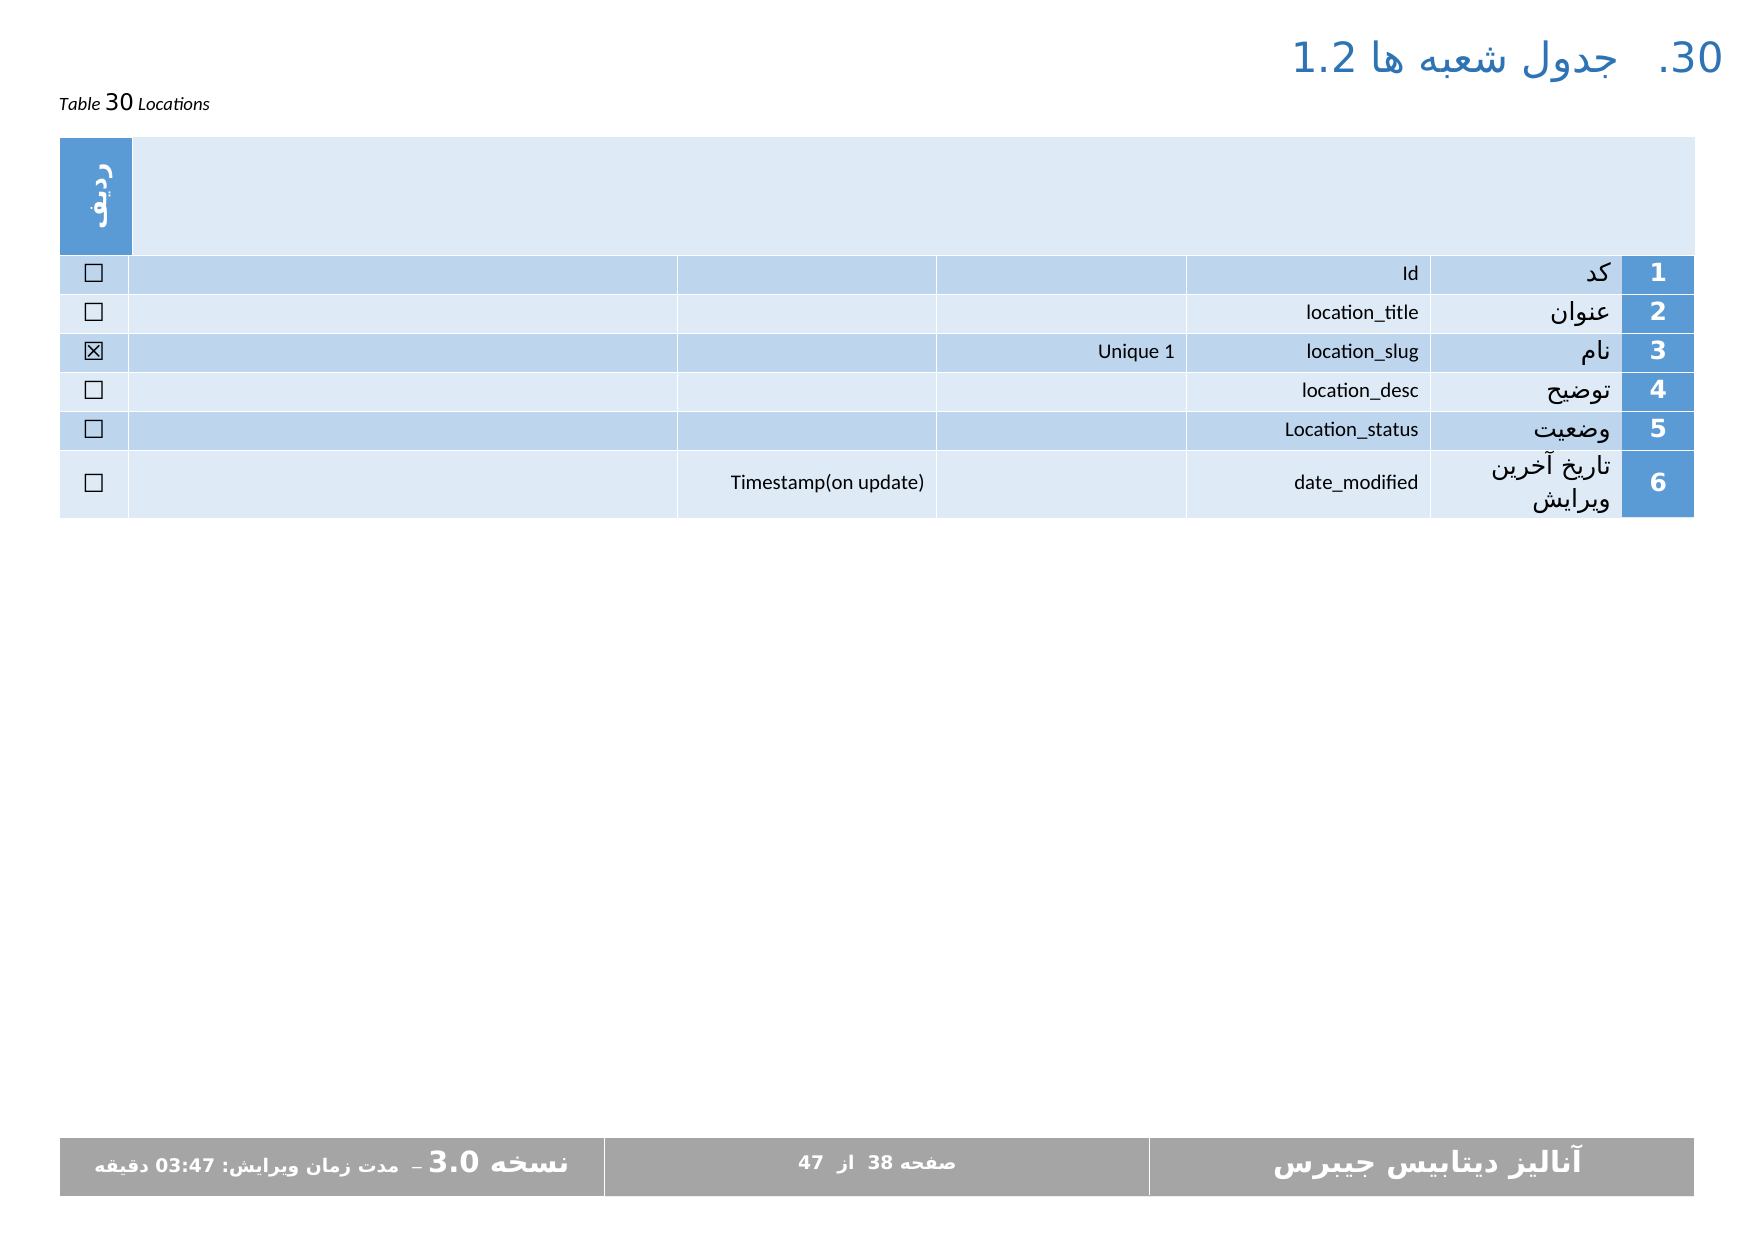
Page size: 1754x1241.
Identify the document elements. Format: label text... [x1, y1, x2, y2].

table_cell [678, 295, 936, 333]
table_cell [937, 373, 1186, 411]
table_cell 4 [1622, 373, 1694, 411]
table_cell توضیح [1431, 373, 1622, 411]
table_cell Unique 1 [937, 334, 1186, 372]
table_cell [129, 451, 677, 517]
table_cell 6 [1622, 451, 1694, 517]
table_cell [129, 295, 677, 333]
table_cell کد [1431, 256, 1622, 294]
table_cell [129, 334, 677, 372]
table_cell Location_status [1187, 412, 1430, 450]
table_cell date_modified [1187, 451, 1430, 517]
table_cell تاریخ آخرین ویرایش [1431, 451, 1622, 517]
table_cell [678, 412, 936, 450]
table_cell نام [1431, 334, 1622, 372]
table_cell [129, 412, 677, 450]
table_cell [937, 412, 1186, 450]
table_cell Id [1187, 256, 1430, 294]
table_cell location_slug [1187, 334, 1430, 372]
table_cell 2 [1622, 295, 1694, 333]
table_cell [678, 373, 936, 411]
table_cell 3 [1622, 334, 1694, 372]
table_cell 1 [1622, 256, 1694, 294]
table_cell وضعیت [1431, 412, 1622, 450]
table_cell [937, 451, 1186, 517]
table_cell [937, 295, 1186, 333]
table_cell [129, 256, 677, 294]
table_cell [678, 256, 936, 294]
table_cell [937, 256, 1186, 294]
table_header ردیف [60, 138, 132, 255]
subtitle جدول شعبه ها 1.2 [59, 34, 1657, 82]
table_cell [678, 334, 936, 372]
table_cell عنوان [1431, 295, 1622, 333]
table_cell location_title [1187, 295, 1430, 333]
table_cell [129, 373, 677, 411]
table_cell location_desc [1187, 373, 1430, 411]
table_cell 5 [1622, 412, 1694, 450]
table_cell Timestamp(on update) [678, 451, 936, 517]
